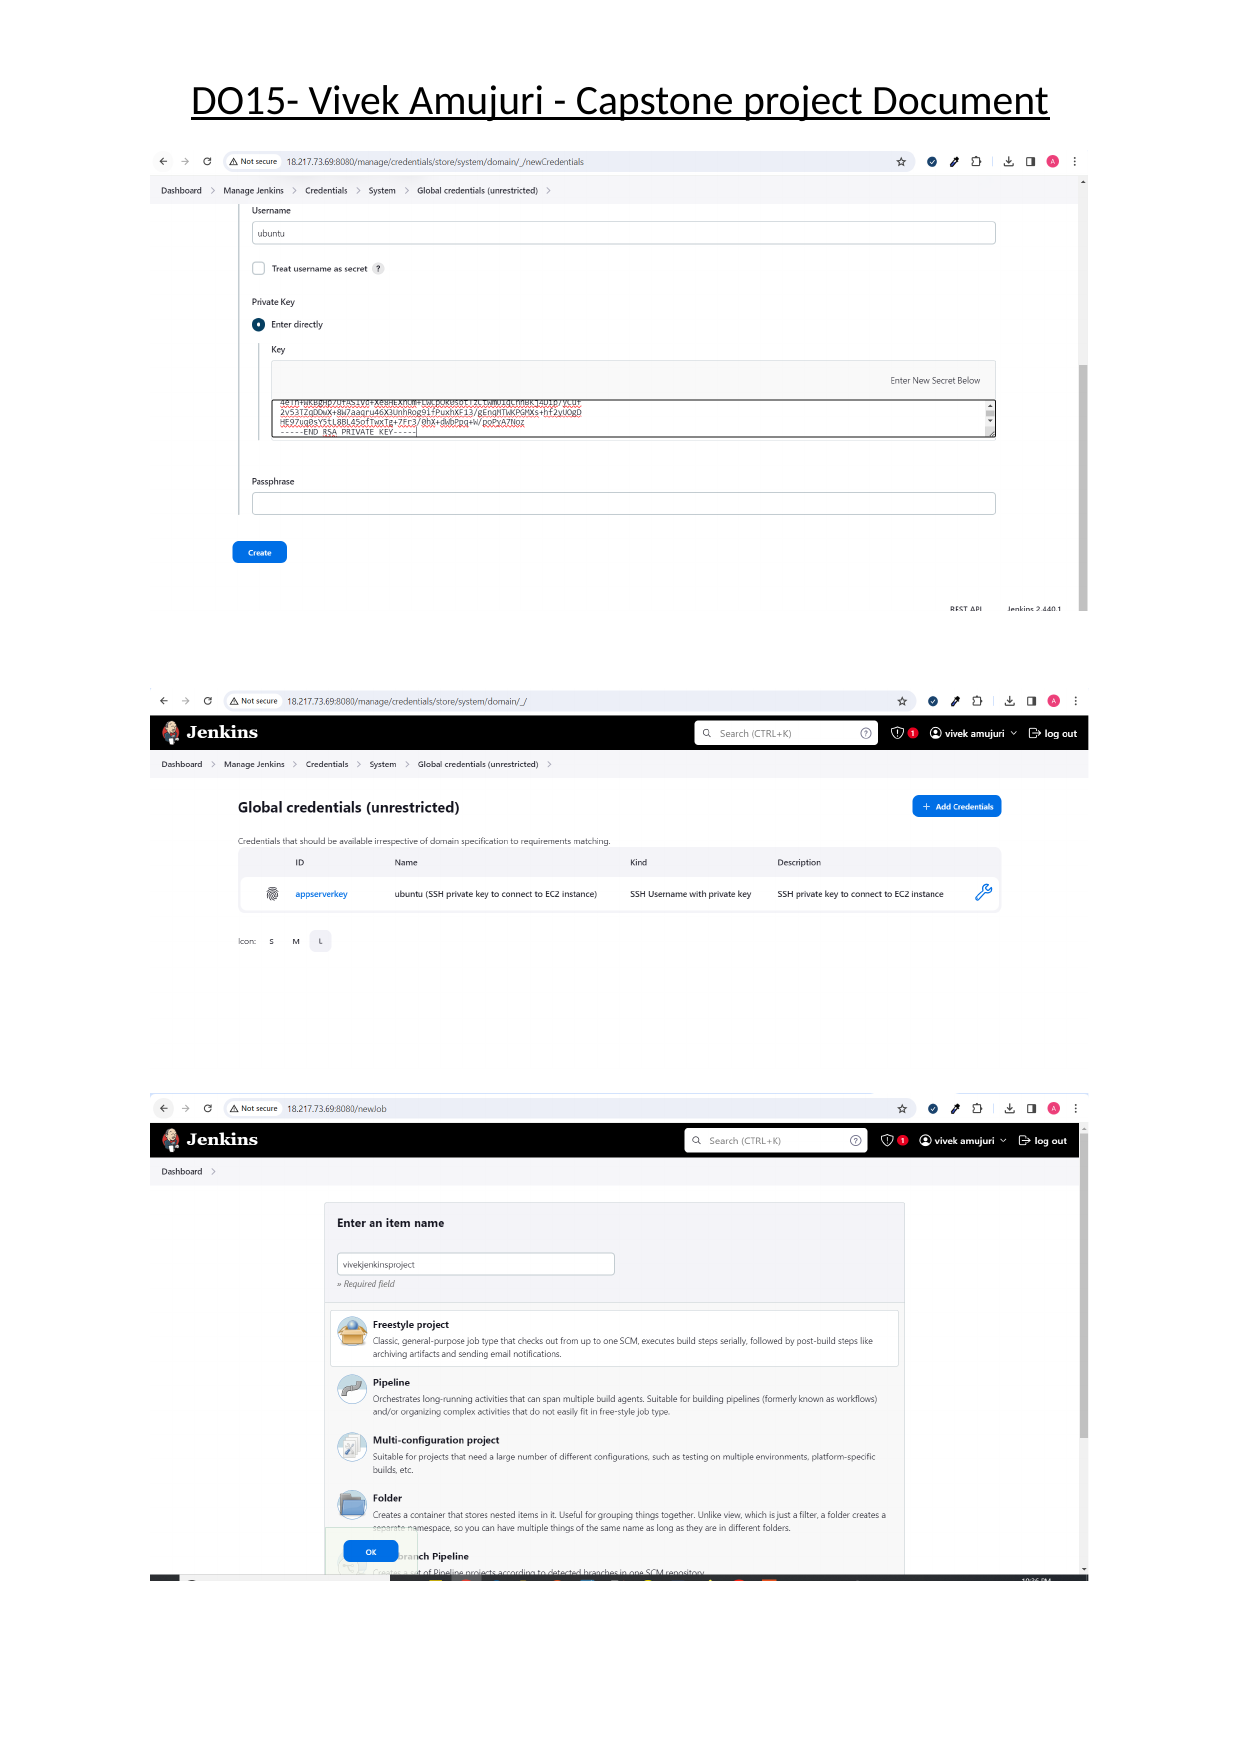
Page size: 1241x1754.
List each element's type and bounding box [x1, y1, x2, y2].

picture [150, 1093, 1089, 1581]
picture [150, 150, 1088, 611]
picture [150, 688, 1089, 1069]
